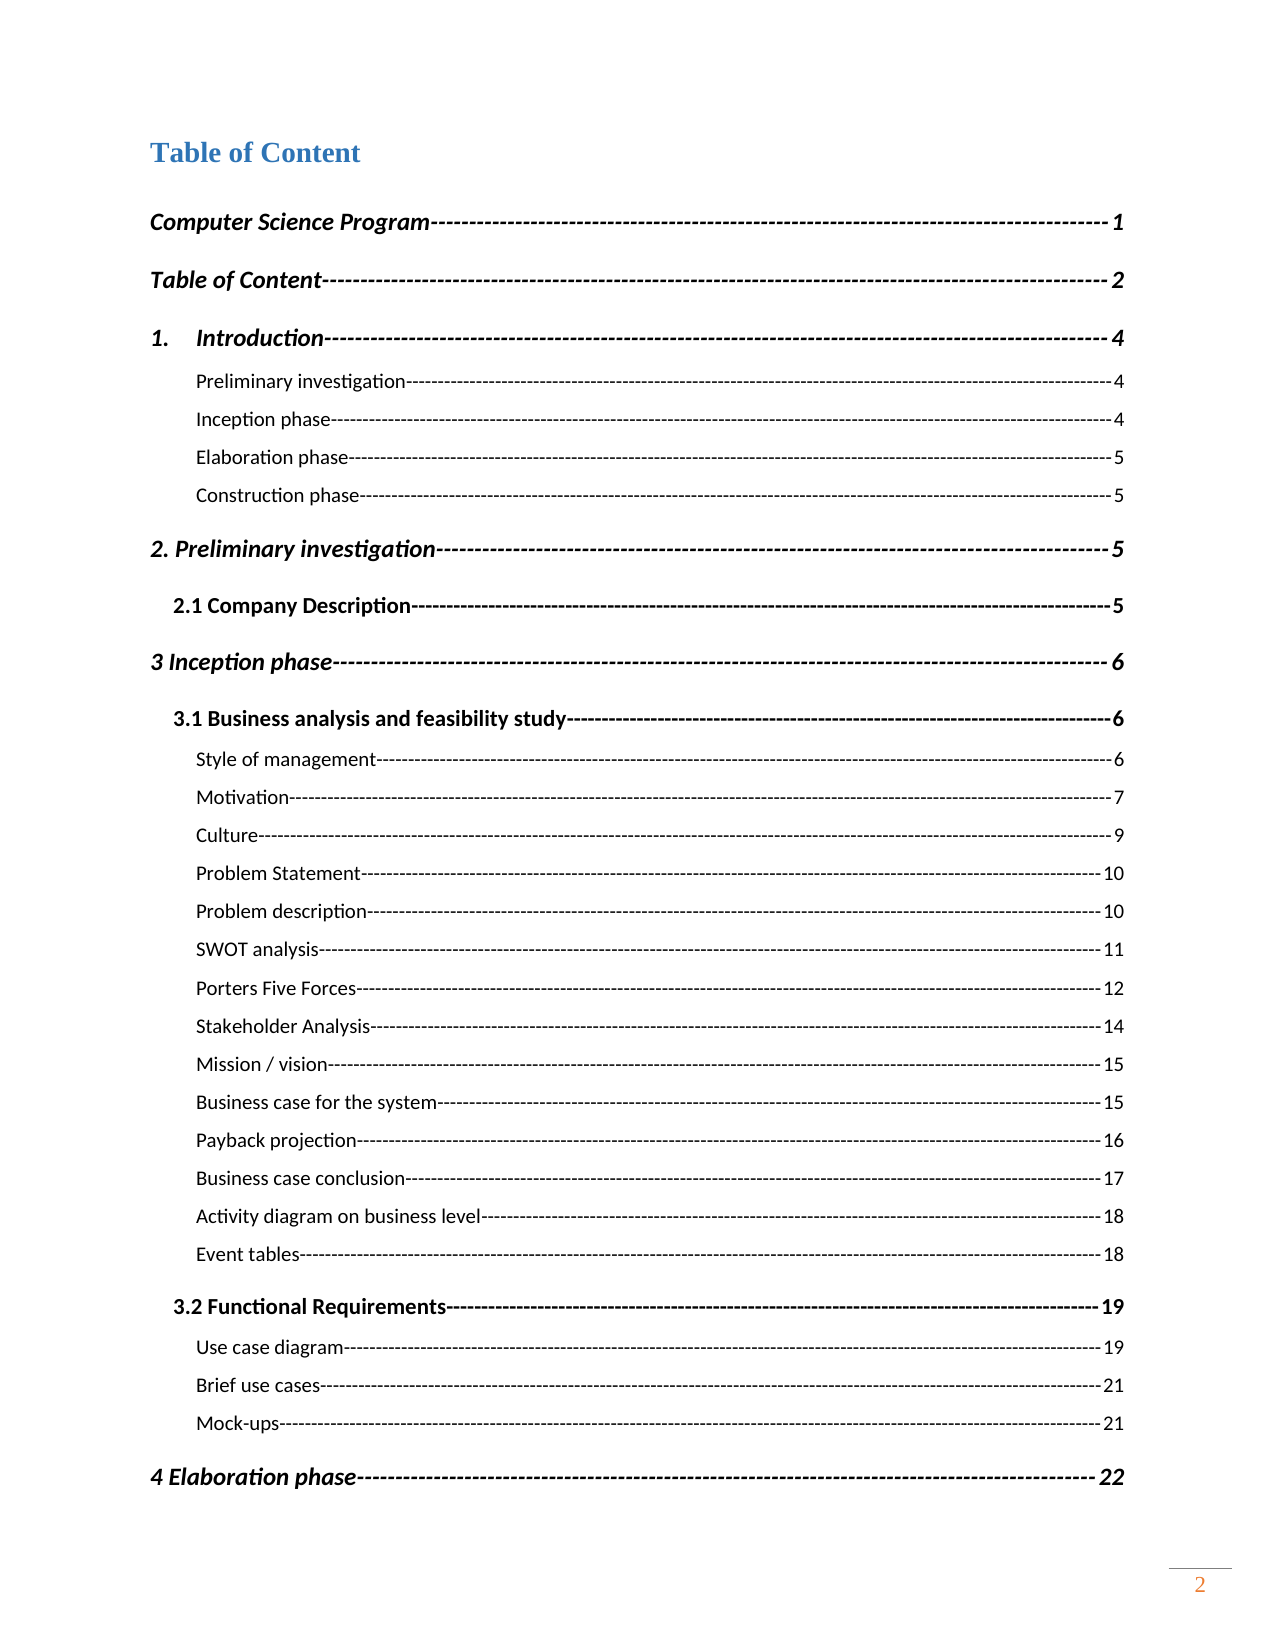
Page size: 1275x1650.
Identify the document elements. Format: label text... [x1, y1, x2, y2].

text Computer Science Program 1 [150, 206, 1125, 236]
text Problem description 10 [196, 898, 1125, 924]
text 3 Inception phase 6 [150, 646, 1125, 676]
text 1. Introduction 4 [150, 322, 1125, 353]
text Brief use cases 21 [196, 1372, 1125, 1398]
text Stakeholder Analysis 14 [196, 1013, 1125, 1038]
text Inception phase 4 [196, 406, 1125, 432]
text Payback projection 16 [196, 1127, 1125, 1153]
text Preliminary investigation 4 [196, 368, 1125, 393]
text Problem Statement 10 [196, 860, 1125, 886]
text Business case for the system 15 [196, 1089, 1125, 1114]
text Style of management 6 [196, 746, 1125, 771]
text 2.1 Company Description 5 [173, 591, 1125, 619]
text 3.1 Business analysis and feasibility study 6 [173, 704, 1125, 732]
text Activity diagram on business level 18 [196, 1203, 1125, 1229]
subtitle Table of Content [150, 135, 1125, 168]
text 4 Elaboration phase 22 [150, 1461, 1125, 1492]
text Motivation 7 [196, 784, 1125, 809]
text Table of Content 2 [150, 264, 1125, 294]
text Event tables 18 [196, 1242, 1125, 1267]
text Mission / vision 15 [196, 1051, 1125, 1076]
text Porters Five Forces 12 [196, 975, 1125, 1000]
text Elaboration phase 5 [196, 444, 1125, 470]
text Mock-ups 21 [196, 1410, 1125, 1436]
text SWOT analysis 11 [196, 937, 1125, 962]
text 2. Preliminary investigation 5 [150, 533, 1125, 563]
text Culture 9 [196, 822, 1125, 848]
text Construction phase 5 [196, 482, 1125, 508]
text 3.2 Functional Requirements 19 [173, 1292, 1125, 1320]
text Use case diagram 19 [196, 1334, 1125, 1359]
text Business case conclusion 17 [196, 1165, 1125, 1191]
